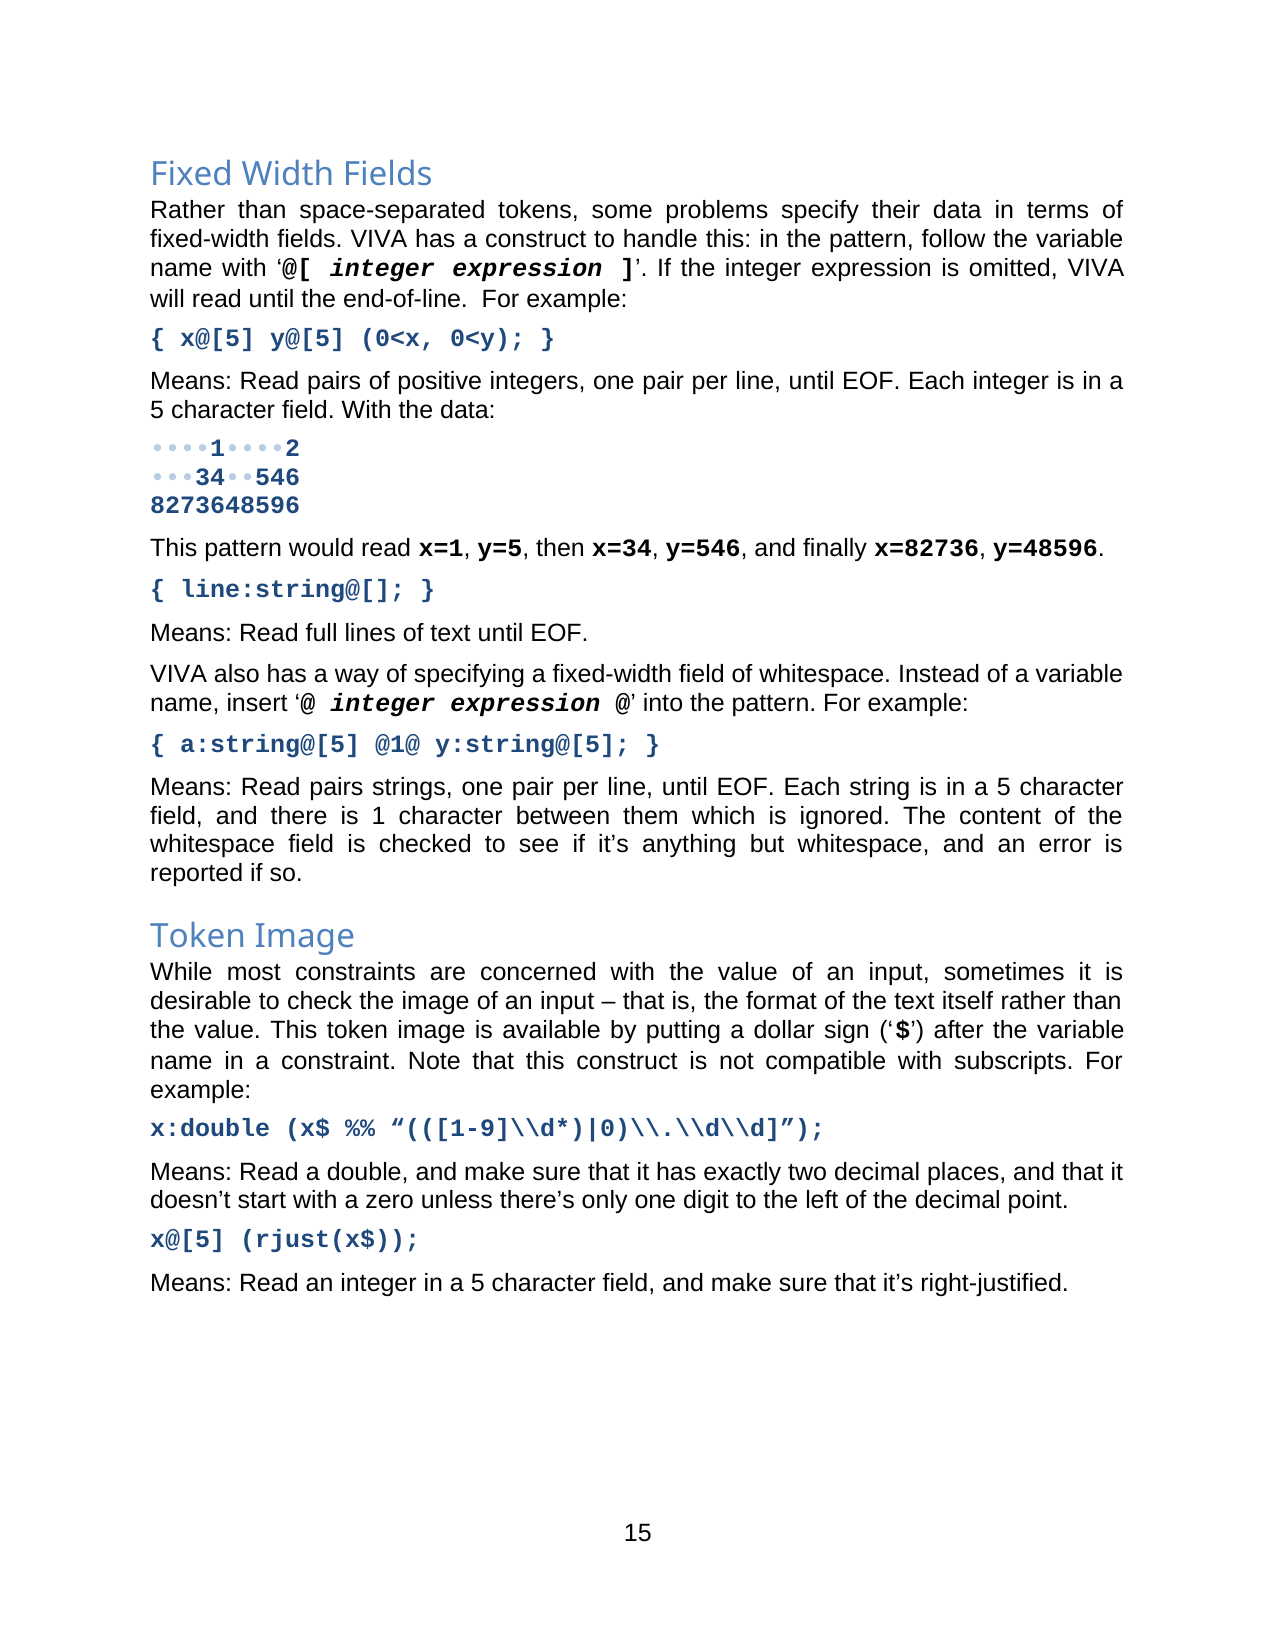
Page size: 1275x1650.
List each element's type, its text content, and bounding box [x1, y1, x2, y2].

text { line:string@[]; } [150, 577, 1125, 605]
text Means: Read pairs of positive integers, one pair per line, until EOF. Each integer is in a 5 character field. With the data: [150, 366, 1125, 423]
text This pattern would read x=1, y=5, then x=34, y=546, and finally x=82736, y=48596. [150, 533, 1125, 564]
text Means: Read pairs strings, one pair per line, until EOF. Each string is in a 5 character field, and there is 1 character between them which is ignored. The content of the whitespace field is checked to see if it’s anything but whitespace, and an error is reported if so. [150, 772, 1125, 887]
text Means: Read a double, and make sure that it has exactly two decimal places, and that it doesn’t start with a zero unless there’s only one digit to the left of the decimal point. [150, 1157, 1125, 1214]
text { a:string@[5] @1@ y:string@[5]; } [150, 731, 1125, 759]
text While most constraints are concerned with the value of an input, sometimes it is desirable to check the image of an input – that is, the format of the text itself rather than the value. This token image is available by putting a dollar sign (‘$’) after the variable name in a constraint. Note that this construct is not compatible with subscripts. For example: [150, 957, 1125, 1103]
text { x@[5] y@[5] (0<x, 0<y); } [150, 325, 1125, 353]
text 8273648596 [150, 493, 1125, 521]
text •••34••546 [150, 464, 1125, 493]
subtitle Fixed Width Fields [150, 150, 1125, 195]
text Rather than space-separated tokens, some problems specify their data in terms of fixed-width fields. VIVA has a construct to handle this: in the pattern, follow the variable name with ‘@[ integer expression ]’. If the integer expression is omitted, VIVA will read until the end-of-line. For example: [150, 195, 1125, 313]
text Means: Read an integer in a 5 character field, and make sure that it’s right-justified. [150, 1267, 1125, 1296]
text x@[5] (rjust(x$)); [150, 1227, 1125, 1255]
text ••••1••••2 [150, 436, 1125, 464]
subtitle Token Image [150, 912, 1125, 957]
text VIVA also has a way of specifying a fixed-width field of whitespace. Instead of a variable name, insert ‘@ integer expression @’ into the pattern. For example: [150, 659, 1125, 719]
text x:double (x$ %% “(([1-9]\\d*)|0)\\.\\d\\d]”); [150, 1116, 1125, 1144]
text Means: Read full lines of text until EOF. [150, 618, 1125, 646]
